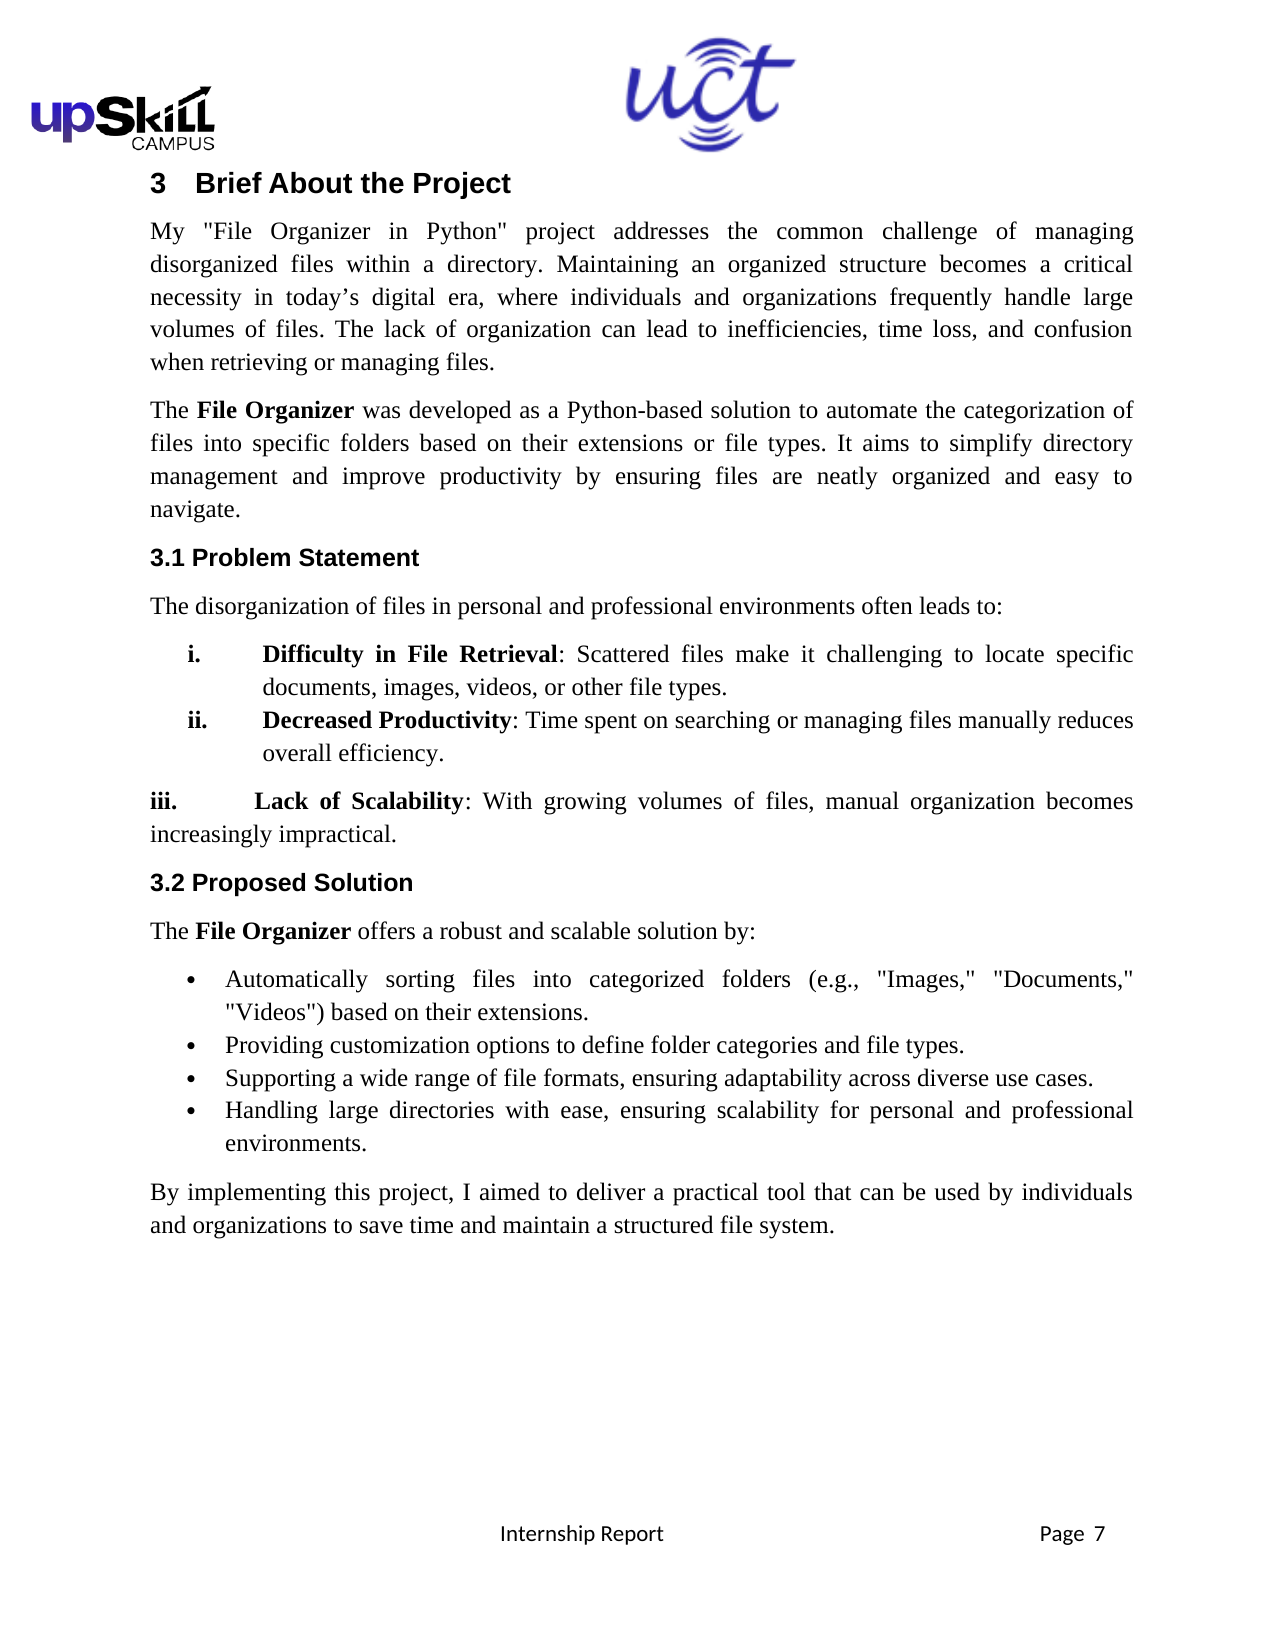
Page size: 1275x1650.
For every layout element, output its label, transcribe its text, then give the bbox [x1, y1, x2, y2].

list Handling large directories with ease, ensuring scalability for personal and professional environments. [187, 1092, 1134, 1157]
picture [623, 28, 802, 154]
text iii. Lack of Scalability: With growing volumes of files, manual organization becomes increasingly impractical. [150, 782, 1134, 848]
list Automatically sorting files into categorized folders (e.g., "Images," "Documents," "Videos") based on their extensions. [187, 960, 1134, 1026]
picture [0, 73, 246, 154]
text My "File Organizer in Python" project addresses the common challenge of managing disorganized files within a directory. Maintaining an organized structure becomes a critical necessity in today’s digital era, where individuals and organizations frequently handle large volumes of files. The lack of organization can lead to inefficiencies, time loss, and confusion when retrieving or managing files. [150, 212, 1134, 376]
text By implementing this project, I aimed to deliver a practical tool that can be used by individuals and organizations to save time and maintain a structured file system. [150, 1173, 1134, 1238]
text The File Organizer offers a robust and scalable solution by: [150, 912, 1134, 945]
text The disorganization of files in personal and professional environments often leads to: [150, 587, 1134, 620]
subtitle 3.1 Problem Statement [150, 538, 1134, 571]
list Difficulty in File Retrieval: Scattered files make it challenging to locate specific documents, images, videos, or other file types. [187, 635, 1134, 701]
text The File Organizer was developed as a Python-based solution to automate the categorization of files into specific folders based on their extensions or file types. It aims to simplify directory management and improve productivity by ensuring files are neatly organized and easy to navigate. [150, 392, 1134, 523]
list Decreased Productivity: Time spent on searching or managing files manually reduces overall efficiency. [187, 701, 1134, 767]
subtitle 3.2 Proposed Solution [150, 863, 1134, 896]
subtitle Brief About the Project [150, 166, 1134, 199]
list Providing customization options to define folder categories and file types. [187, 1026, 1134, 1059]
list Supporting a wide range of file formats, ensuring adaptability across diverse use cases. [187, 1059, 1134, 1092]
